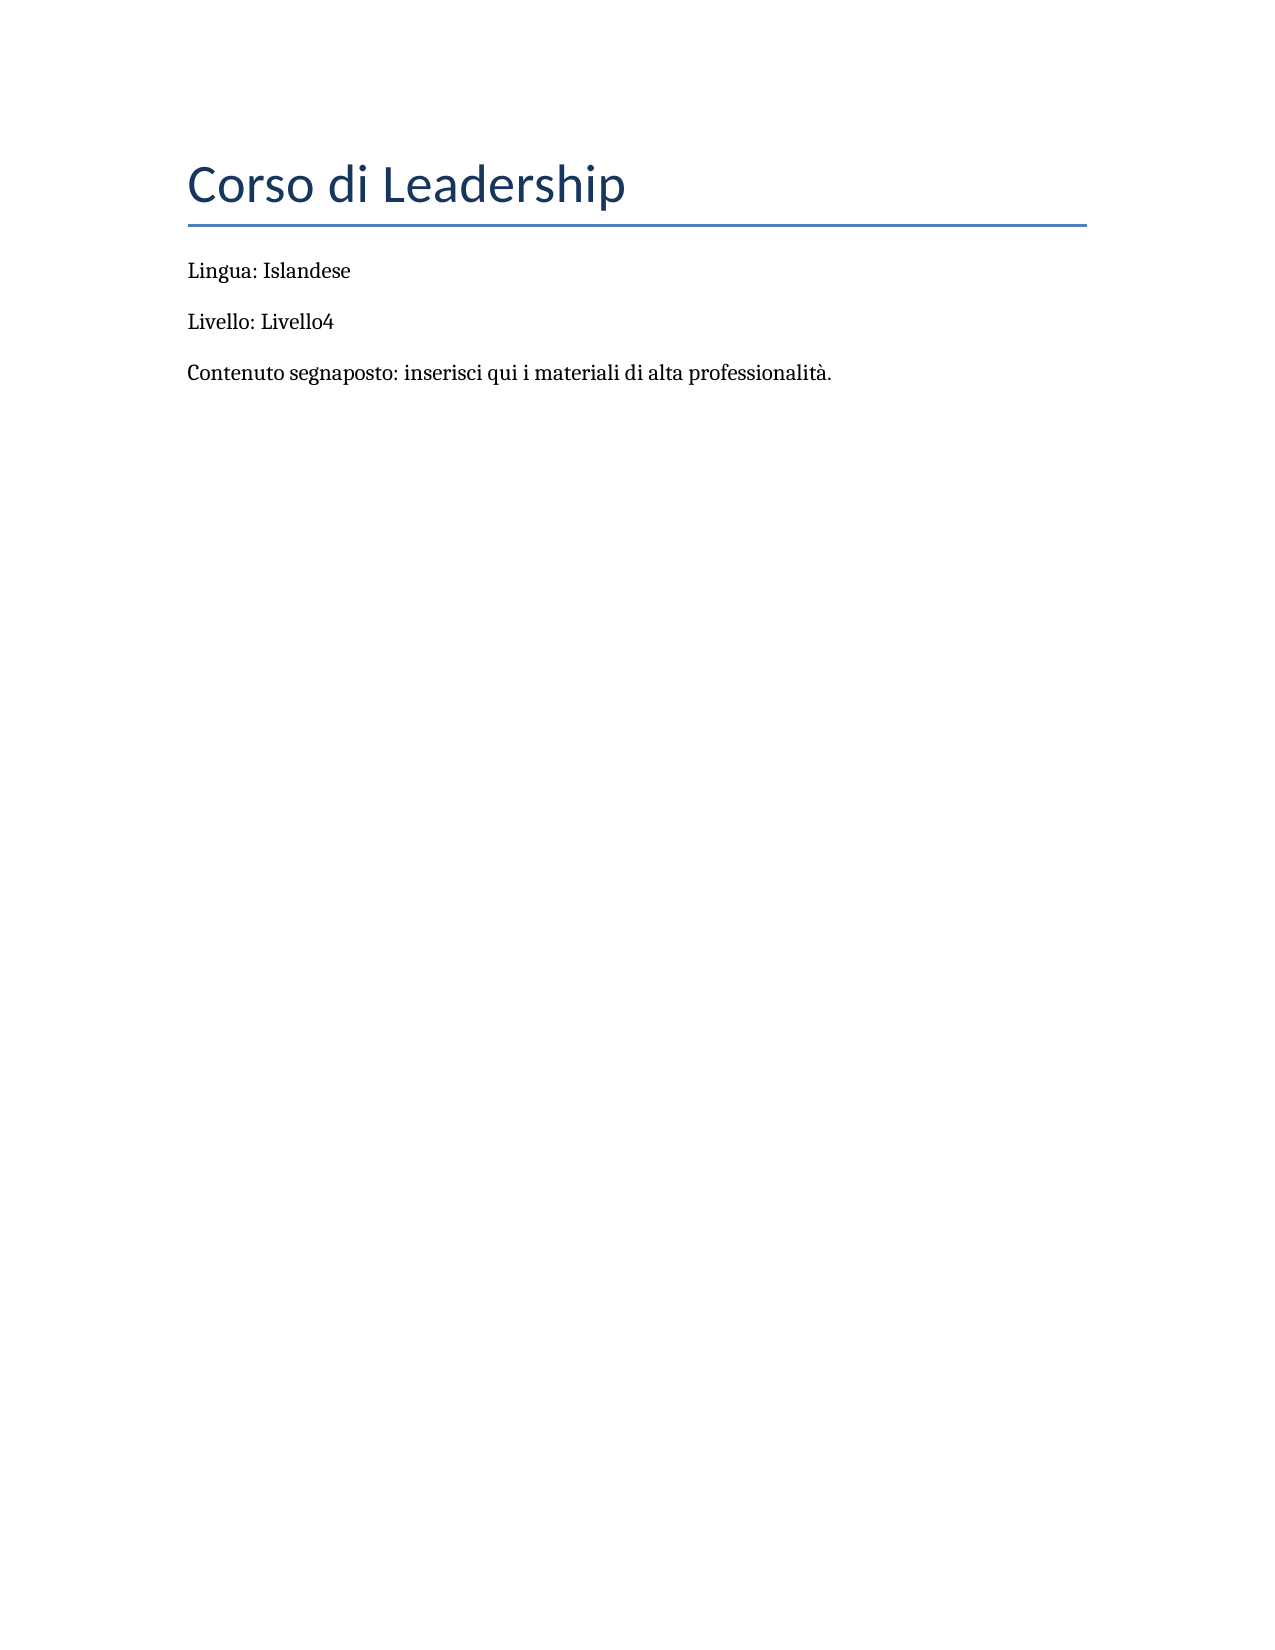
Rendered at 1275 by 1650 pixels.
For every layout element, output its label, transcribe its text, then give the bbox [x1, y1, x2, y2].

text Contenuto segnaposto: inserisci qui i materiali di alta professionalità. [187, 360, 1087, 386]
text Livello: Livello4 [187, 309, 1087, 335]
title Corso di Leadership [187, 150, 1087, 227]
text Lingua: Islandese [187, 258, 1087, 284]
